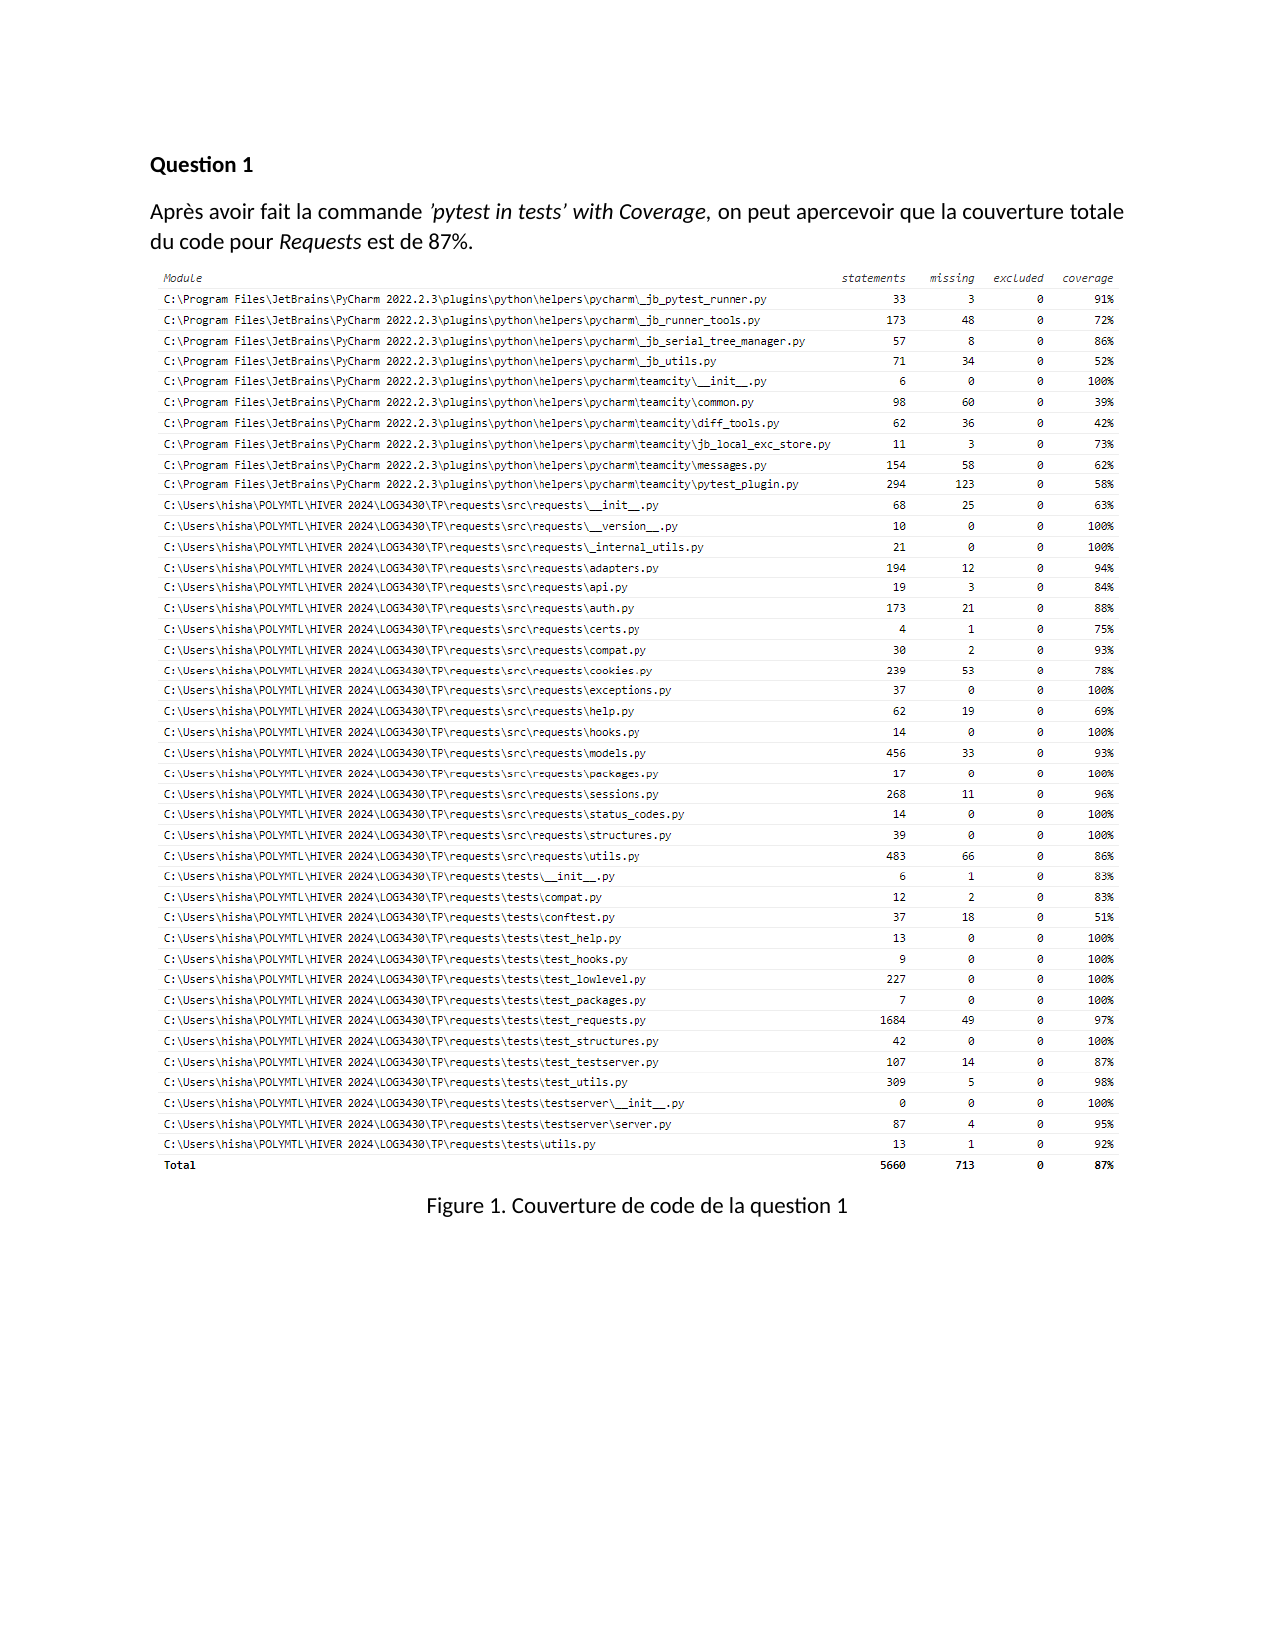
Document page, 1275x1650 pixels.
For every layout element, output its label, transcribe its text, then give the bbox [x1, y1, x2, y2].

text Question 1 [150, 150, 1125, 178]
text Après avoir fait la commande ’pytest in tests’ with Coverage, on peut apercevoir que la couverture totale du code pour Requests est de 87%. [150, 197, 1125, 255]
text Figure 1. Couverture de code de la question 1 [150, 1191, 1125, 1219]
picture [150, 273, 1125, 1173]
